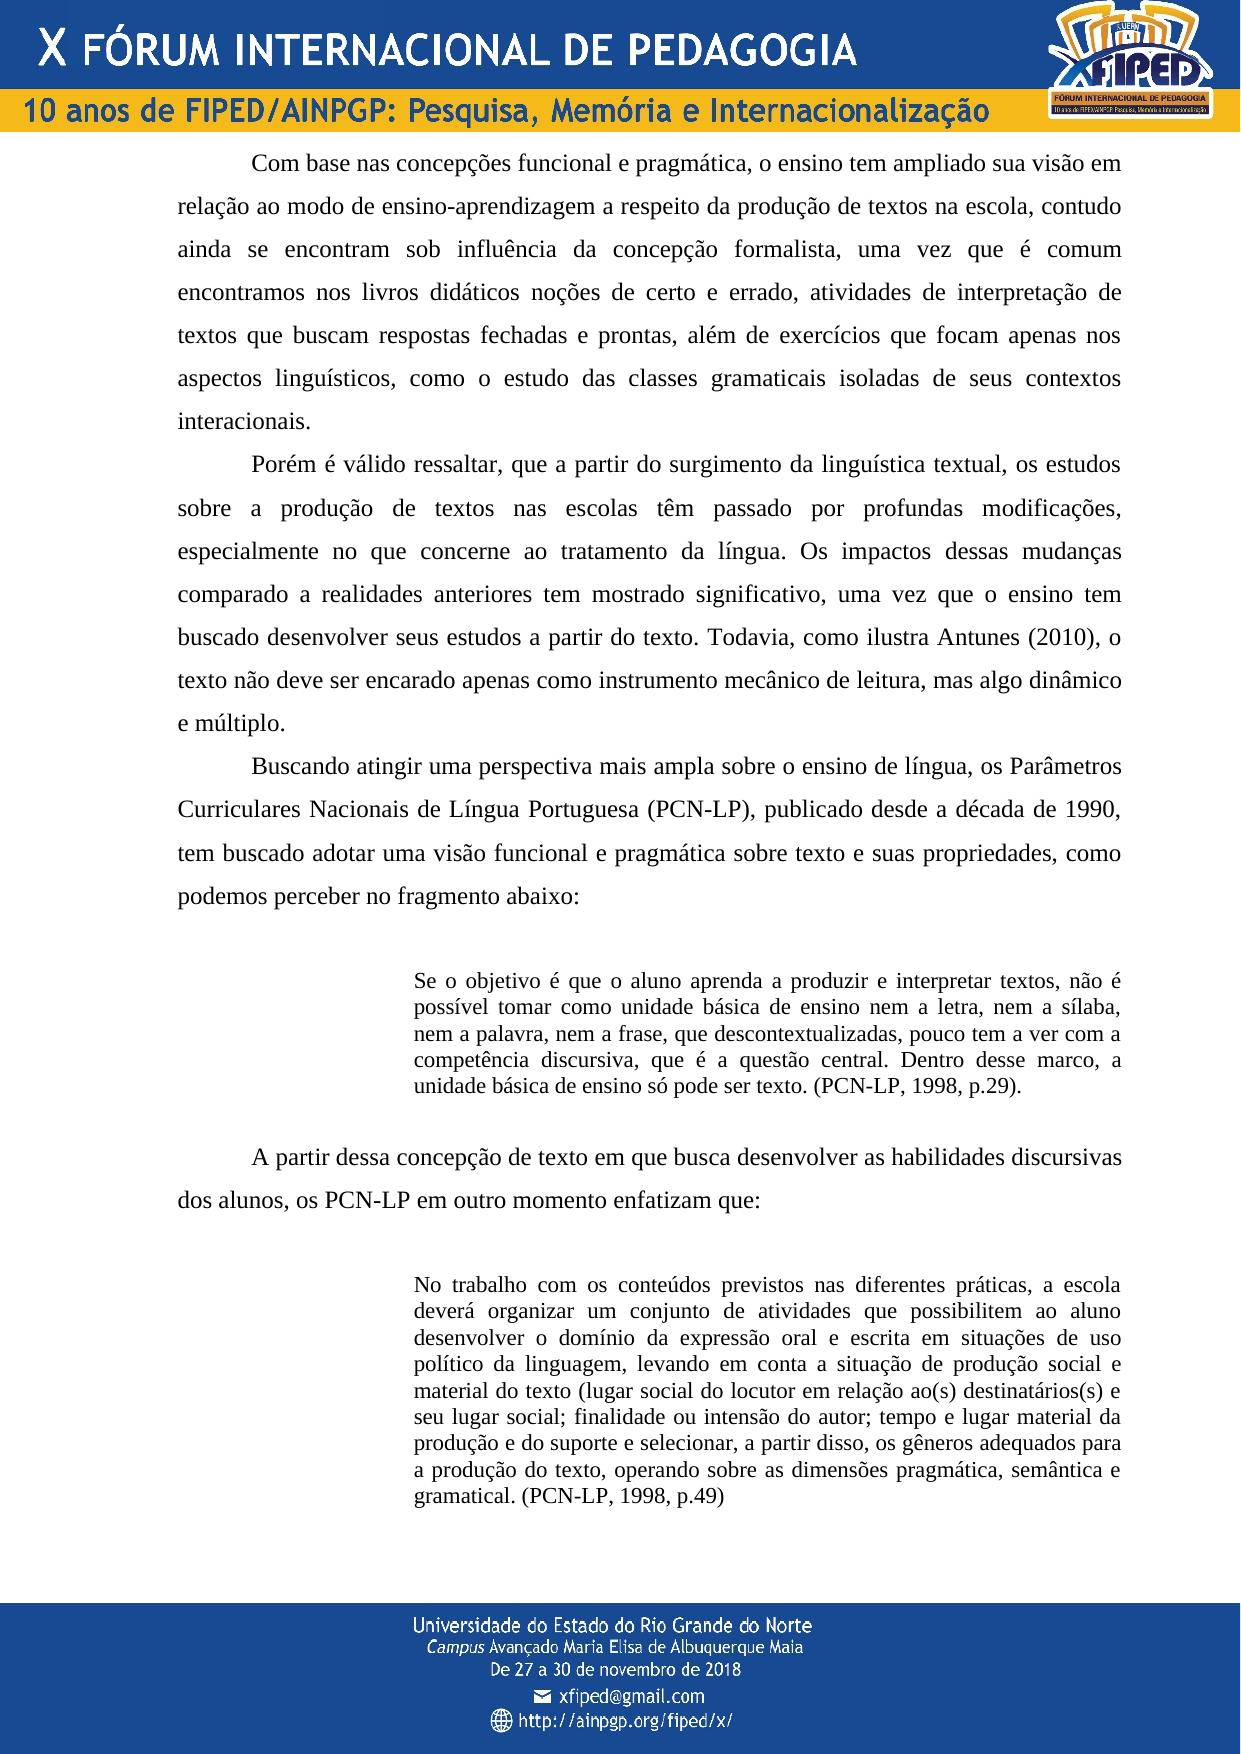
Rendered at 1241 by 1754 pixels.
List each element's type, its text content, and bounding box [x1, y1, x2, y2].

text Se o objetivo é que o aluno aprenda a produzir e interpretar textos, não é possível tomar como unidade básica de ensino nem a letra, nem a sílaba, nem a palavra, nem a frase, que descontextualizadas, pouco tem a ver com a competência discursiva, que é a questão central. Dentro desse marco, a unidade básica de ensino só pode ser texto. (PCN-LP, 1998, p.29). [413, 967, 1122, 1099]
text Porém é válido ressaltar, que a partir do surgimento da linguística textual, os estudos sobre a produção de textos nas escolas têm passado por profundas modificações, especialmente no que concerne ao tratamento da língua. Os impactos dessas mudanças comparado a realidades anteriores tem mostrado significativo, uma vez que o ensino tem buscado desenvolver seus estudos a partir do texto. Todavia, como ilustra Antunes (2010), o texto não deve ser encarado apenas como instrumento mecânico de leitura, mas algo dinâmico e múltiplo. [177, 449, 1122, 737]
picture [0, 1603, 1241, 1754]
picture [0, 0, 1241, 132]
text No trabalho com os conteúdos previstos nas diferentes práticas, a escola deverá organizar um conjunto de atividades que possibilitem ao aluno desenvolver o domínio da expressão oral e escrita em situações de uso político da linguagem, levando em conta a situação de produção social e material do texto (lugar social do locutor em relação ao(s) destinatários(s) e seu lugar social; finalidade ou intensão do autor; tempo e lugar material da produção e do suporte e selecionar, a partir disso, os gêneros adequados para a produção do texto, operando sobre as dimensões pragmática, semântica e gramatical. (PCN-LP, 1998, p.49) [413, 1271, 1122, 1508]
text Buscando atingir uma perspectiva mais ampla sobre o ensino de língua, os Parâmetros Curriculares Nacionais de Língua Portuguesa (PCN-LP), publicado desde a década de 1990, tem buscado adotar uma visão funcional e pragmática sobre texto e suas propriedades, como podemos perceber no fragmento abaixo: [177, 751, 1122, 909]
text Com base nas concepções funcional e pragmática, o ensino tem ampliado sua visão em relação ao modo de ensino-aprendizagem a respeito da produção de textos na escola, contudo ainda se encontram sob influência da concepção formalista, uma vez que é comum encontramos nos livros didáticos noções de certo e errado, atividades de interpretação de textos que buscam respostas fechadas e prontas, além de exercícios que focam apenas nos aspectos linguísticos, como o estudo das classes gramaticais isoladas de seus contextos interacionais. [177, 148, 1122, 435]
text A partir dessa concepção de texto em que busca desenvolver as habilidades discursivas dos alunos, os PCN-LP em outro momento enfatizam que: [177, 1142, 1122, 1214]
